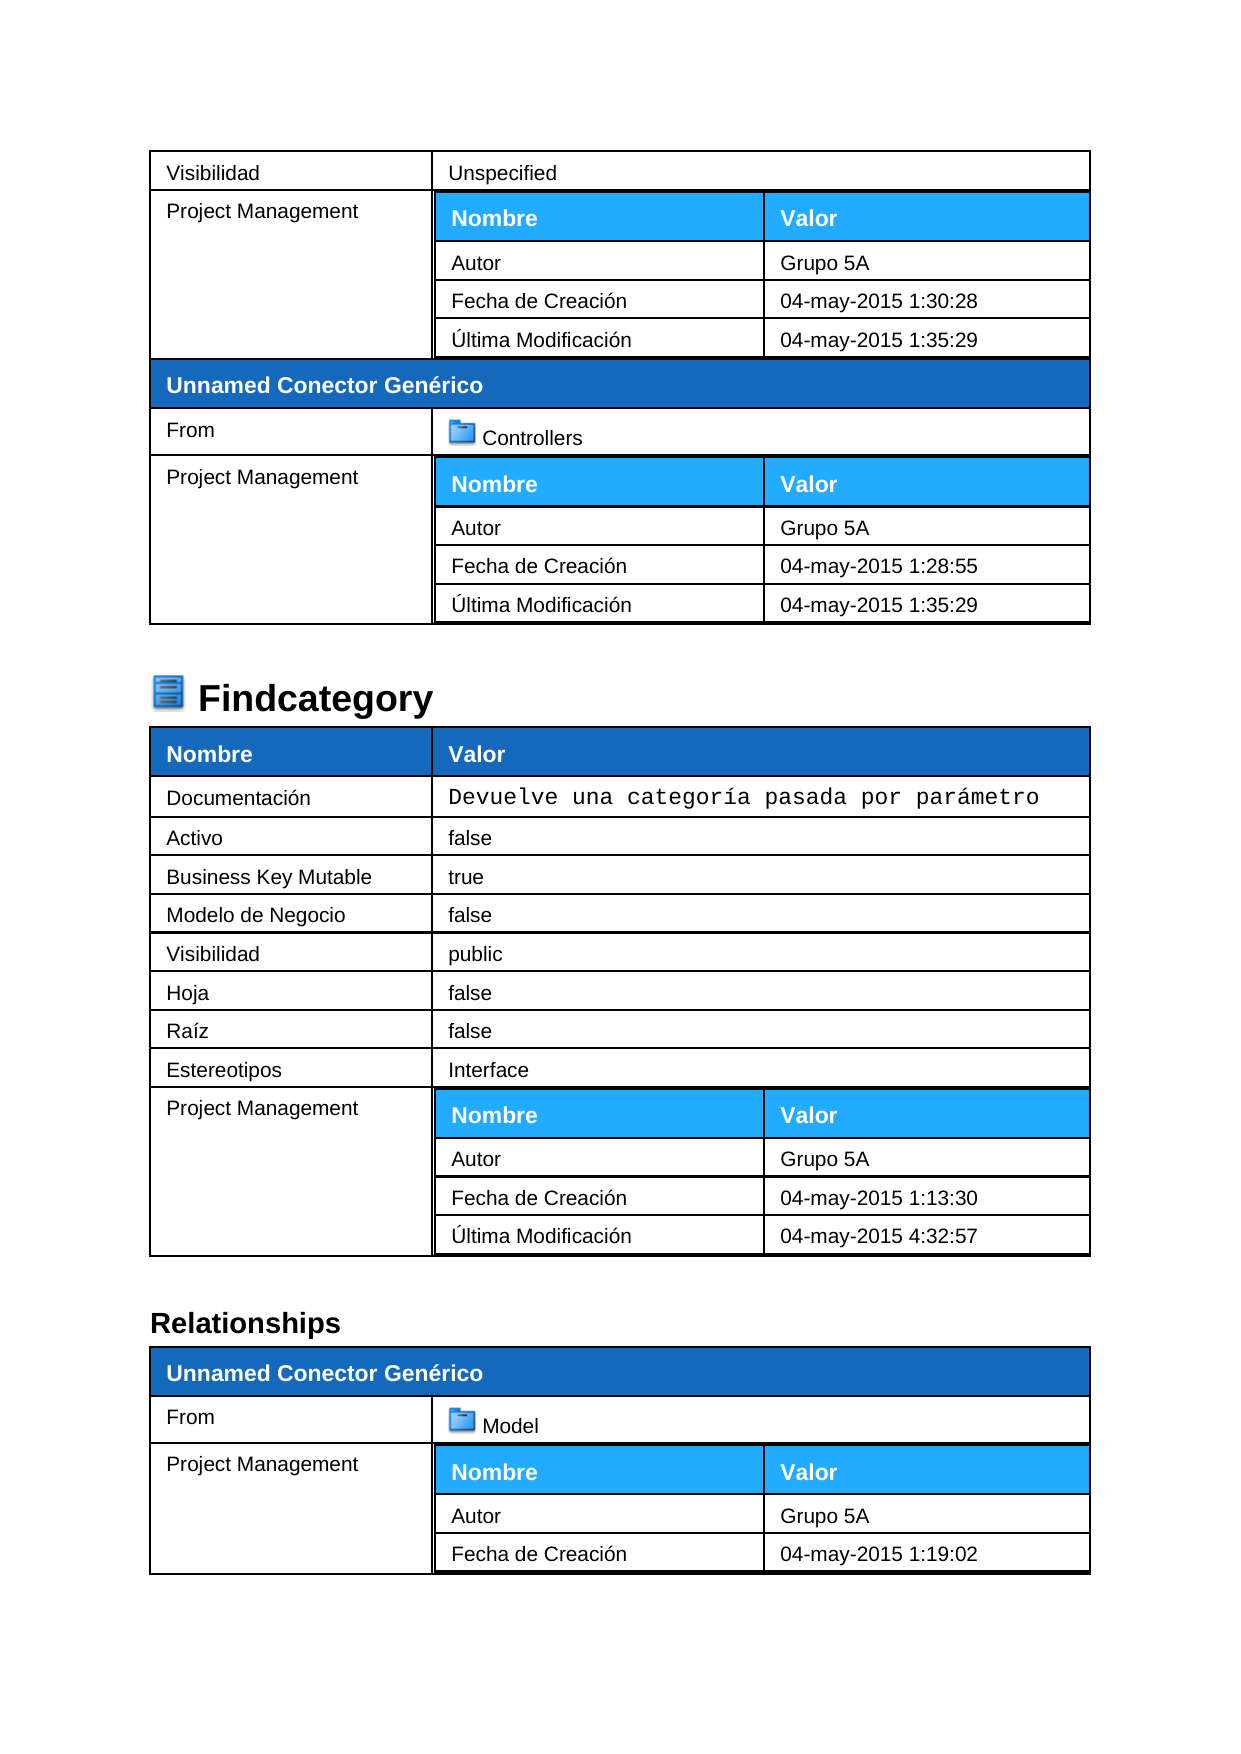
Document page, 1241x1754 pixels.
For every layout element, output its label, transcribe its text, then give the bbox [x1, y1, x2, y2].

table_cell false [433, 972, 1089, 1008]
picture [150, 674, 188, 712]
table_cell [765, 1139, 1089, 1175]
table_cell [436, 319, 763, 356]
table_cell [765, 1216, 1089, 1253]
subtitle Relationships [150, 1306, 1090, 1339]
table_cell [436, 546, 763, 583]
table_cell [436, 1178, 763, 1214]
table_cell Hoja [151, 972, 431, 1008]
table_cell Unnamed Conector Genérico [151, 360, 1089, 407]
table_cell [436, 1495, 763, 1532]
table_cell Visibilidad [151, 934, 431, 970]
table_header Unnamed Conector Genérico [151, 1348, 1089, 1395]
table_cell true [433, 856, 1089, 893]
table_cell Estereotipos [151, 1049, 431, 1086]
table_cell [765, 508, 1089, 544]
table_cell [436, 1216, 763, 1253]
subtitle Findcategory [150, 674, 1090, 720]
table_cell Project Management [151, 1088, 431, 1255]
table_cell Controllers [433, 409, 1089, 454]
table_cell [436, 1139, 763, 1175]
table_cell [765, 319, 1089, 356]
table_cell From [151, 1397, 431, 1442]
table_cell [436, 585, 763, 621]
table_header Nombre [151, 728, 431, 775]
table_cell Devuelve una categoría pasada por parámetro [433, 777, 1089, 816]
table_cell false [433, 818, 1089, 854]
table_cell [436, 281, 763, 317]
table_cell Interface [433, 1049, 1089, 1086]
table_cell Activo [151, 818, 431, 854]
table_cell Project Management [151, 191, 431, 358]
table_cell Business Key Mutable [151, 856, 431, 893]
table_cell Documentación [151, 777, 431, 816]
table_cell [765, 1178, 1089, 1214]
table_cell [765, 1534, 1089, 1570]
table_cell [765, 1495, 1089, 1532]
table_cell [436, 508, 763, 544]
table_cell Model [433, 1397, 1089, 1442]
table_cell Raíz [151, 1011, 431, 1047]
table_cell Unspecified [433, 152, 1089, 188]
table_header Valor [433, 728, 1089, 775]
table_cell false [433, 895, 1089, 931]
picture [448, 1405, 477, 1434]
table_cell [765, 281, 1089, 317]
table_cell false [433, 1011, 1089, 1047]
table_cell [765, 242, 1089, 279]
table_cell Visibilidad [151, 152, 431, 188]
table_cell [765, 546, 1089, 583]
table_cell [436, 242, 763, 279]
table_cell Modelo de Negocio [151, 895, 431, 931]
table_cell public [433, 934, 1089, 970]
table_cell [765, 585, 1089, 621]
table_cell Project Management [151, 456, 431, 623]
picture [448, 417, 477, 446]
table_cell [436, 1534, 763, 1570]
table_cell From [151, 409, 431, 454]
table_cell Project Management [151, 1444, 431, 1572]
